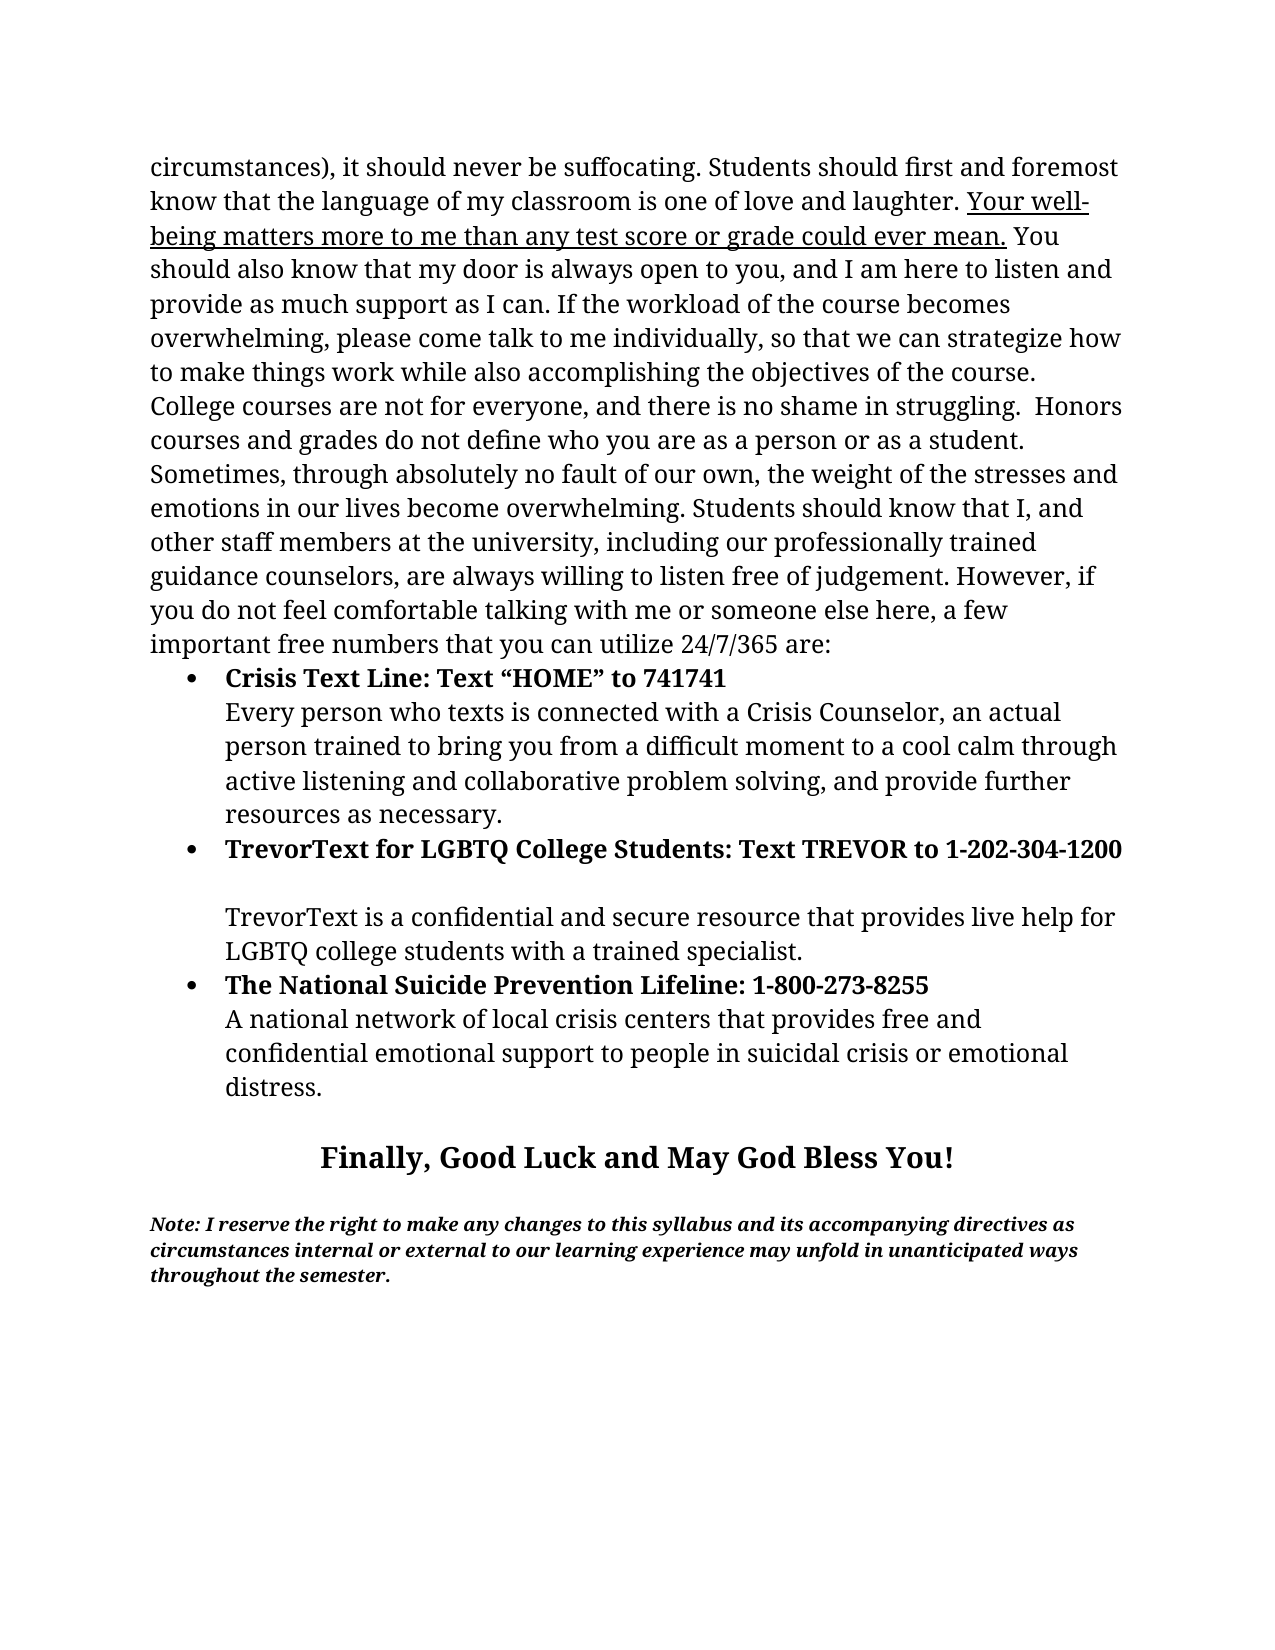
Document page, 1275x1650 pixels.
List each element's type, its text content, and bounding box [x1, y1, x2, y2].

text Finally, Good Luck and May God Bless You! [150, 1138, 1125, 1177]
list The National Suicide Prevention Lifeline: 1-800-273-8255 A national network of local crisis centers that provides free and confidential emotional support to people in suicidal crisis or emotional distress. [187, 967, 1125, 1104]
list TrevorText for LGBTQ College Students: Text TREVOR to 1-202-304-1200 TrevorText is a confidential and secure resource that provides live help for LGBTQ college students with a trained specialist. [187, 831, 1125, 967]
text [150, 150, 1125, 661]
list Crisis Text Line: Text “HOME” to 741741 Every person who texts is connected with a Crisis Counselor, an actual person trained to bring you from a difficult moment to a cool calm through active listening and collaborative problem solving, and provide further resources as necessary. [187, 661, 1125, 831]
text Note: I reserve the right to make any changes to this syllabus and its accompanying directives as circumstances internal or external to our learning experience may unfold in unanticipated ways throughout the semester. [150, 1212, 1125, 1288]
